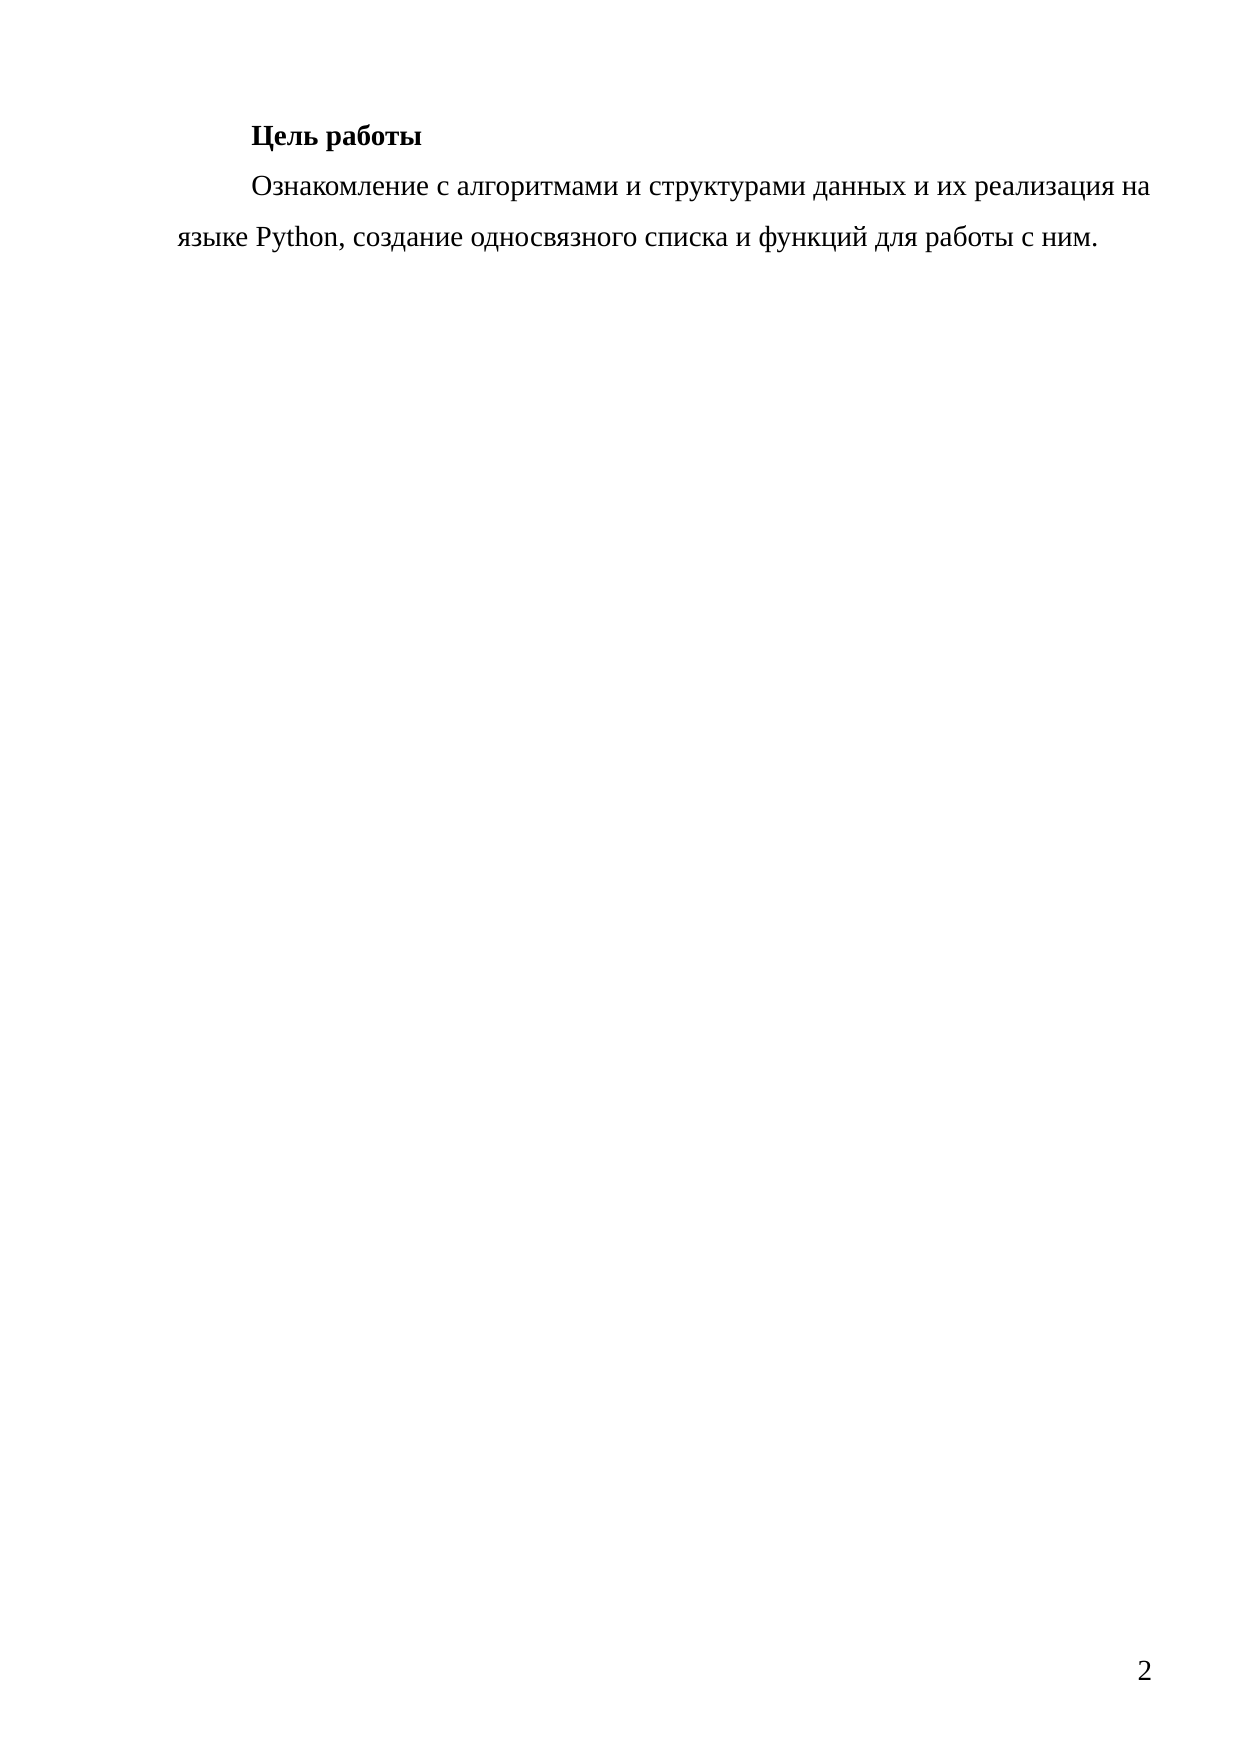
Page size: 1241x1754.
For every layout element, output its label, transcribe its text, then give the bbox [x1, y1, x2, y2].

subtitle Цель работы [177, 118, 1152, 152]
text Ознакомление с алгоритмами и структурами данных и их реализация на языке Python, создание односвязного списка и функций для работы с ним. [177, 168, 1152, 252]
